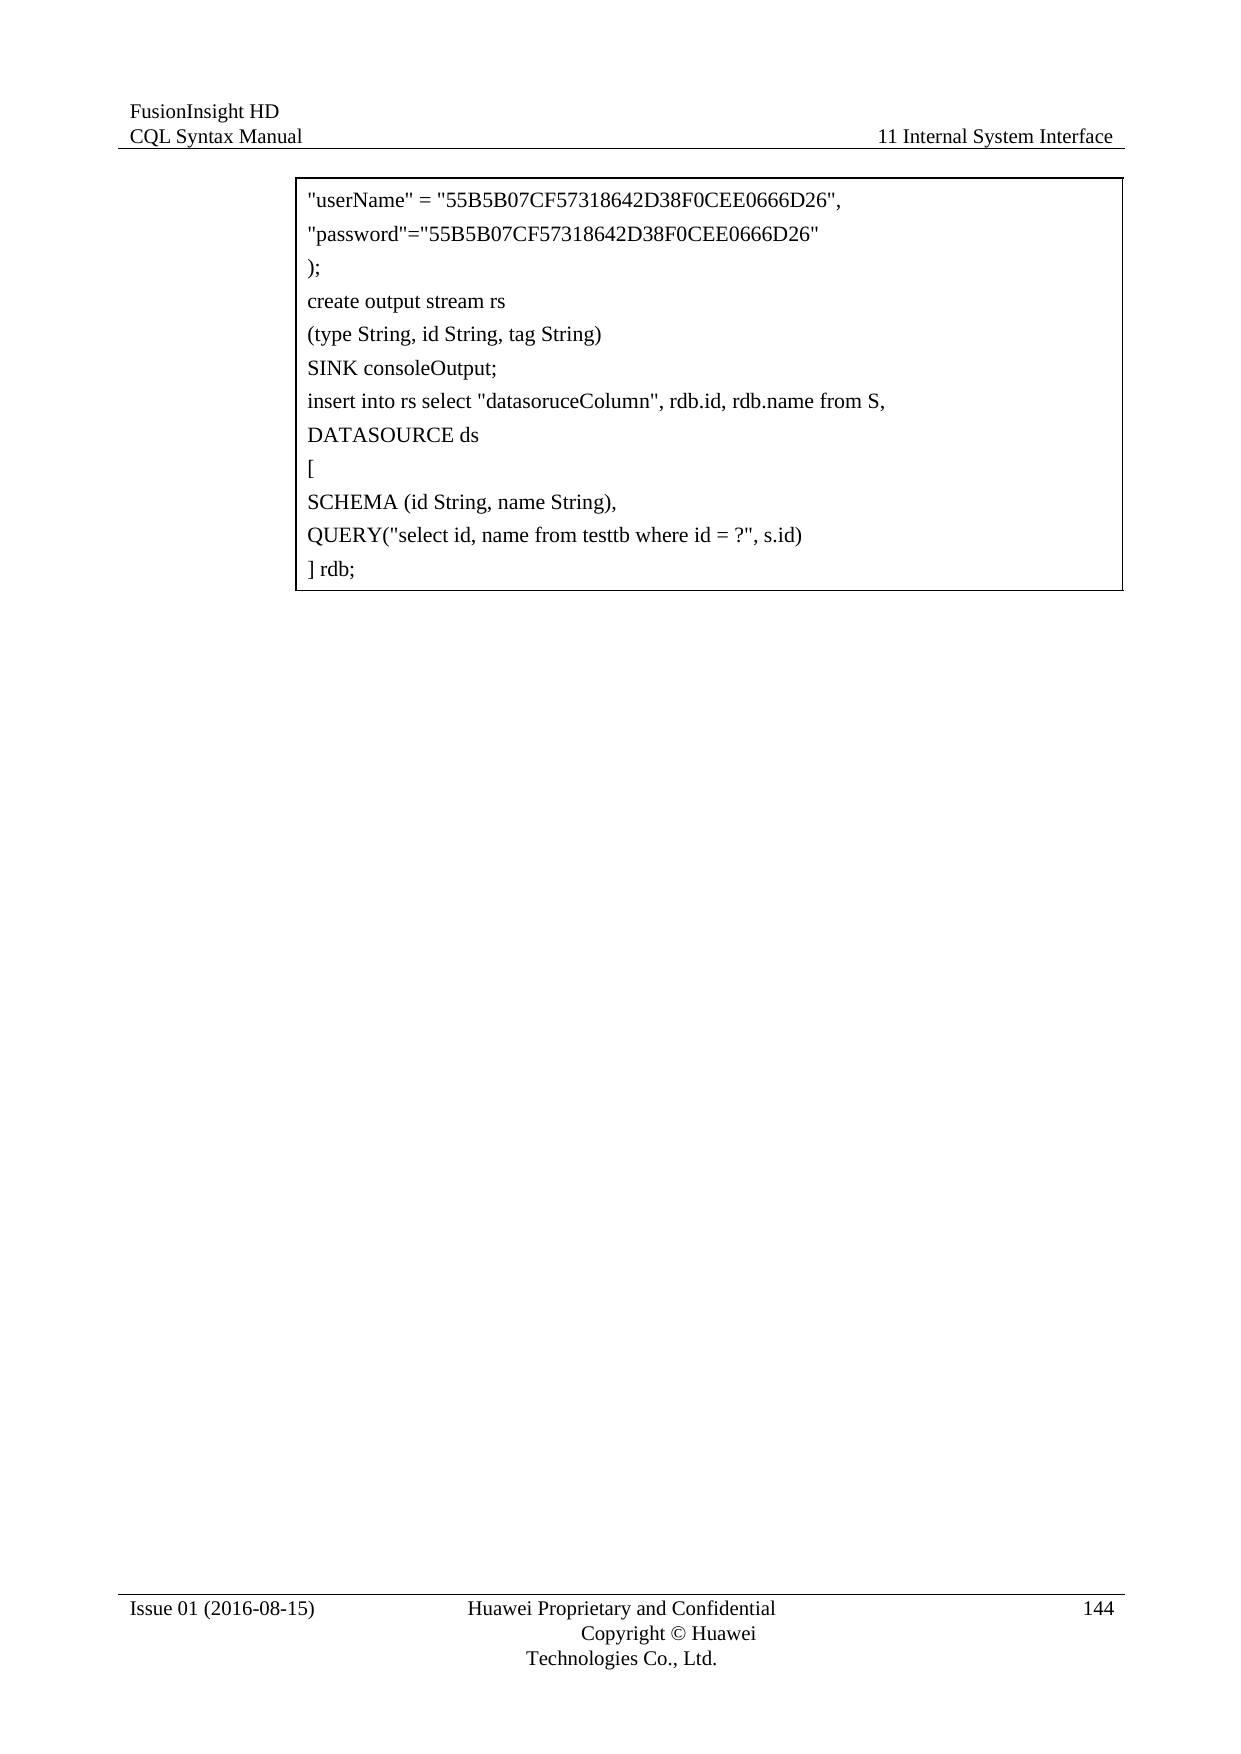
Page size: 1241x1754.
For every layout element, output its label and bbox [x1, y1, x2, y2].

table_header [297, 179, 1122, 589]
